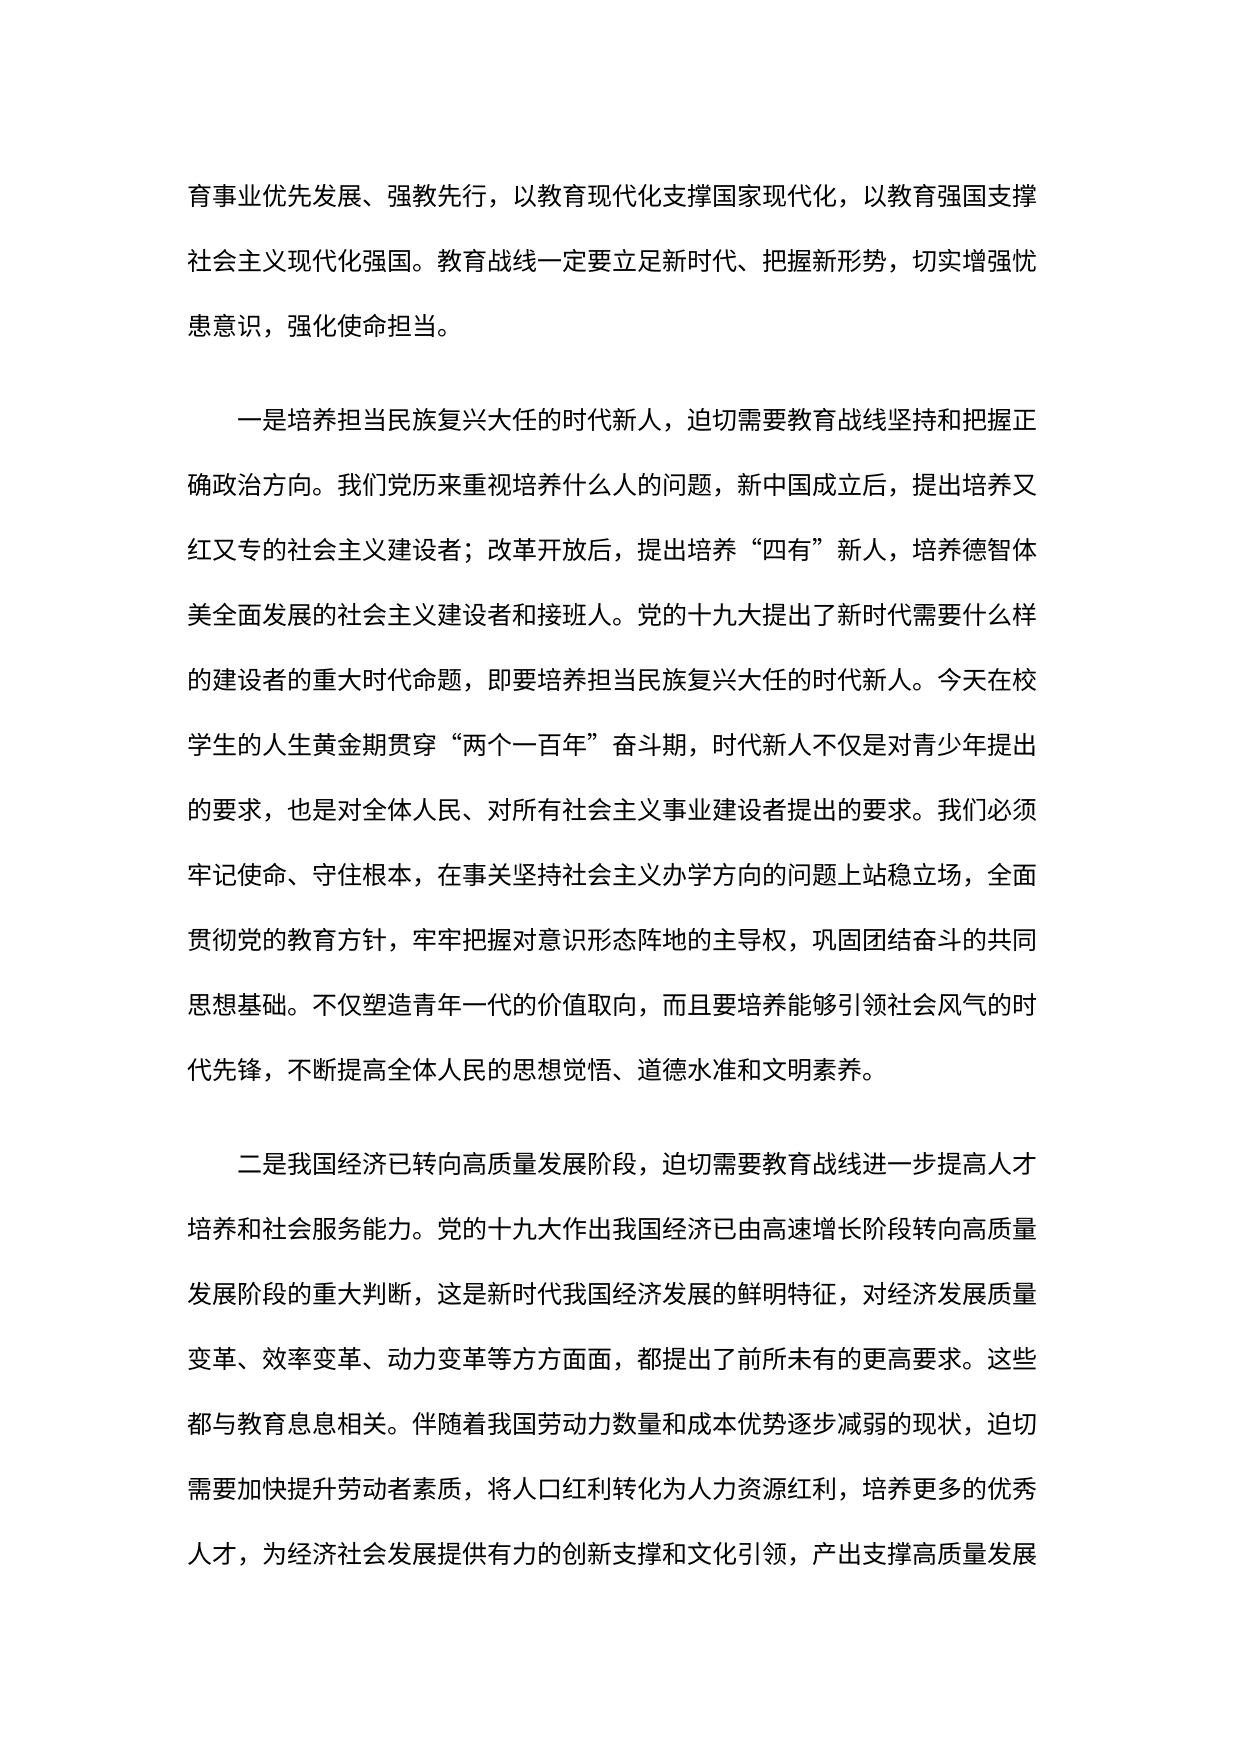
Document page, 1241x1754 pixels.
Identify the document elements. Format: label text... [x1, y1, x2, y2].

text 一是培养担当民族复兴大任的时代新人，迫切需要教育战线坚持和把握正确政治方向。我们党历来重视培养什么人的问题，新中国成立后，提出培养又红又专的社会主义建设者；改革开放后，提出培养“四有”新人，培养德智体美全面发展的社会主义建设者和接班人。党的十九大提出了新时代需要什么样的建设者的重大时代命题，即要培养担当民族复兴大任的时代新人。今天在校学生的人生黄金期贯穿“两个一百年”奋斗期，时代新人不仅是对青少年提出的要求，也是对全体人民、对所有社会主义事业建设者提出的要求。我们必须牢记使命、守住根本，在事关坚持社会主义办学方向的问题上站稳立场，全面贯彻党的教育方针，牢牢把握对意识形态阵地的主导权，巩固团结奋斗的共同思想基础。不仅塑造青年一代的价值取向，而且要培养能够引领社会风气的时代先锋，不断提高全体人民的思想觉悟、道德水准和文明素养。 [187, 386, 1053, 1101]
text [187, 1130, 1053, 1585]
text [187, 162, 1053, 357]
